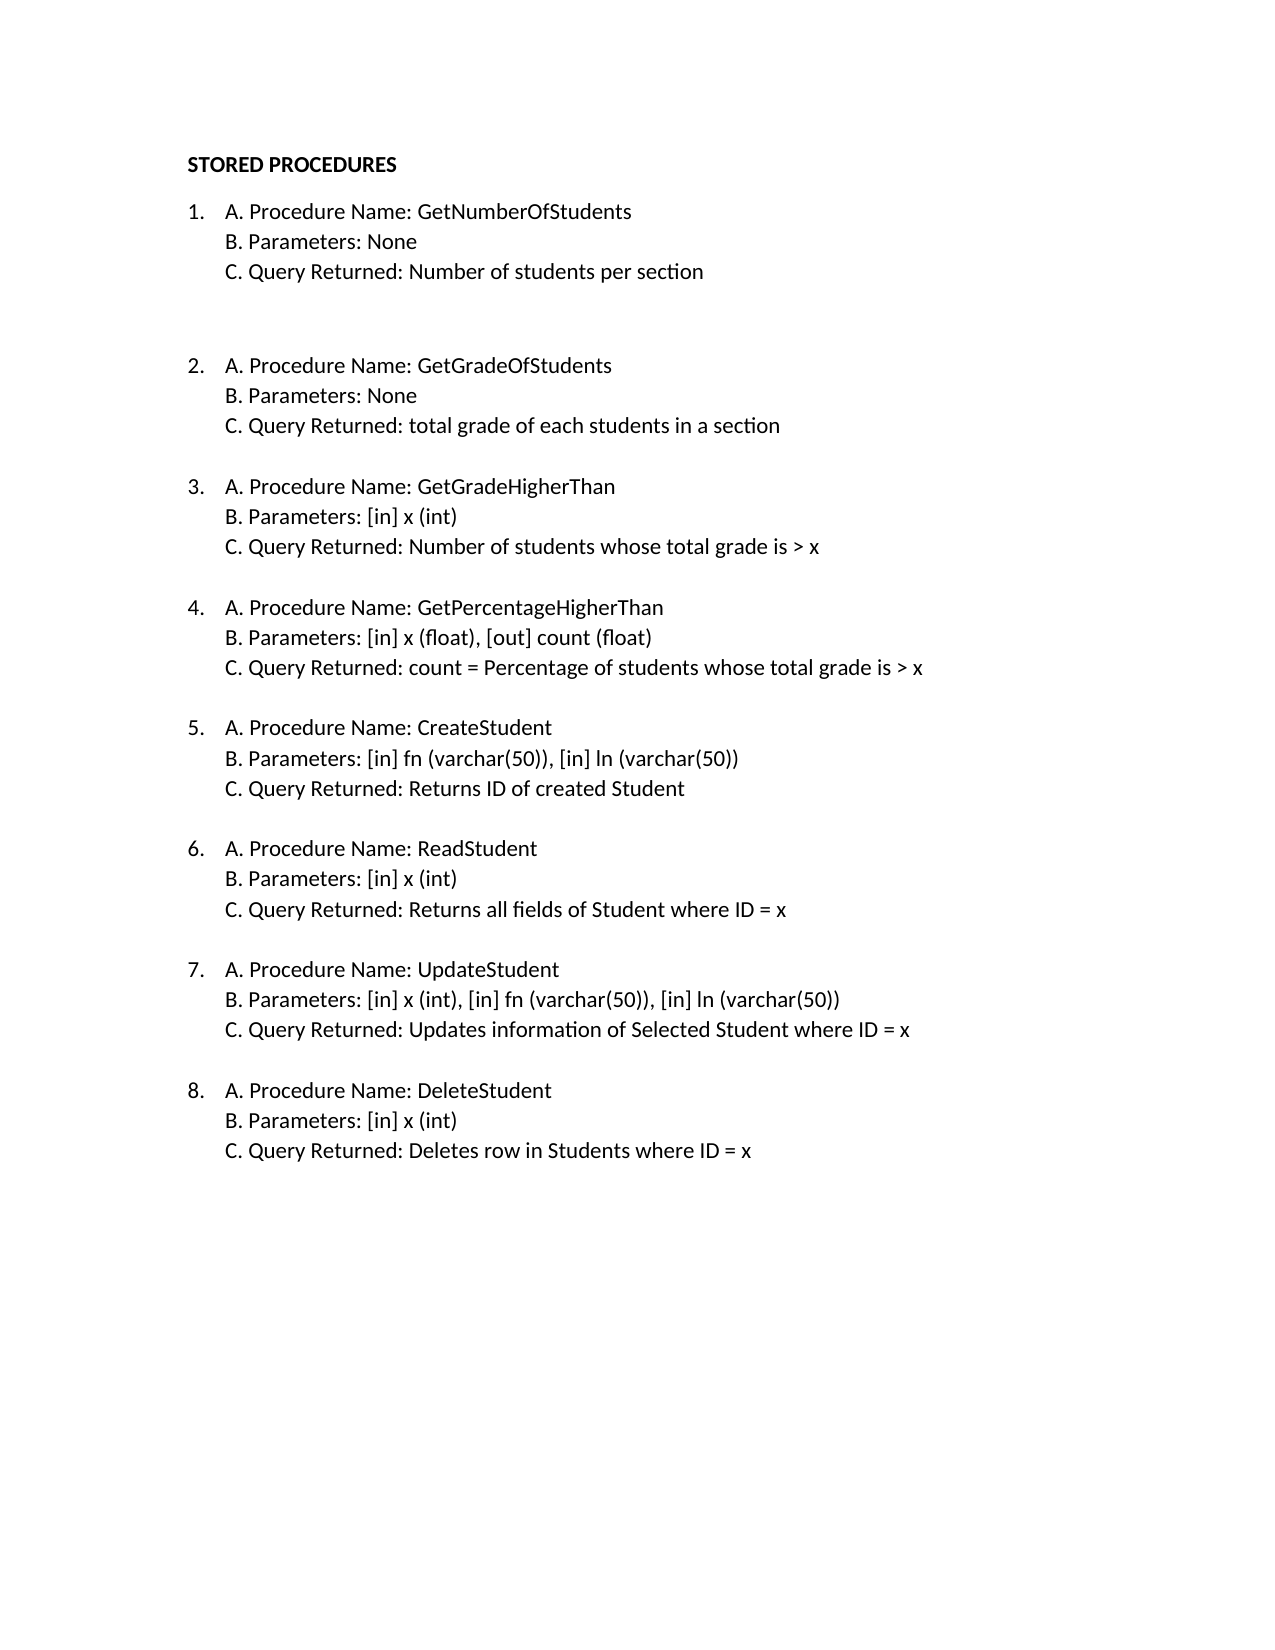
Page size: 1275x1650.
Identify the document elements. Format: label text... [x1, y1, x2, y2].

list C. Query Returned: Updates information of Selected Student where ID = x [225, 1016, 1125, 1044]
list C. Query Returned: count = Percentage of students whose total grade is > x [225, 653, 1125, 681]
list C. Query Returned: Number of students per section [225, 257, 1125, 285]
list A. Procedure Name: GetGradeHigherThan [187, 472, 1125, 500]
list C. Query Returned: Returns ID of created Student [225, 774, 1125, 802]
list B. Parameters: [in] x (int) [225, 864, 1125, 893]
list B. Parameters: [in] x (int), [in] fn (varchar(50)), [in] ln (varchar(50)) [225, 985, 1125, 1013]
text STORED PROCEDURES [187, 150, 1125, 178]
list A. Procedure Name: GetNumberOfStudents [187, 197, 1125, 225]
list C. Query Returned: Returns all fields of Student where ID = x [225, 895, 1125, 923]
list C. Query Returned: Deletes row in Students where ID = x [225, 1136, 1125, 1164]
list B. Parameters: [in] fn (varchar(50)), [in] ln (varchar(50)) [225, 744, 1125, 772]
list A. Procedure Name: GetPercentageHigherThan [187, 593, 1125, 621]
list A. Procedure Name: GetGradeOfStudents [187, 351, 1125, 379]
list B. Parameters: [in] x (float), [out] count (float) [225, 623, 1125, 651]
list A. Procedure Name: CreateStudent [187, 713, 1125, 742]
list A. Procedure Name: ReadStudent [187, 834, 1125, 862]
list C. Query Returned: Number of students whose total grade is > x [225, 532, 1125, 560]
list A. Procedure Name: DeleteStudent [187, 1076, 1125, 1104]
list B. Parameters: None [225, 227, 1125, 255]
list B. Parameters: [in] x (int) [225, 502, 1125, 530]
list B. Parameters: [in] x (int) [225, 1106, 1125, 1134]
list C. Query Returned: total grade of each students in a section [225, 411, 1125, 439]
list A. Procedure Name: UpdateStudent [187, 955, 1125, 983]
list B. Parameters: None [225, 381, 1125, 409]
